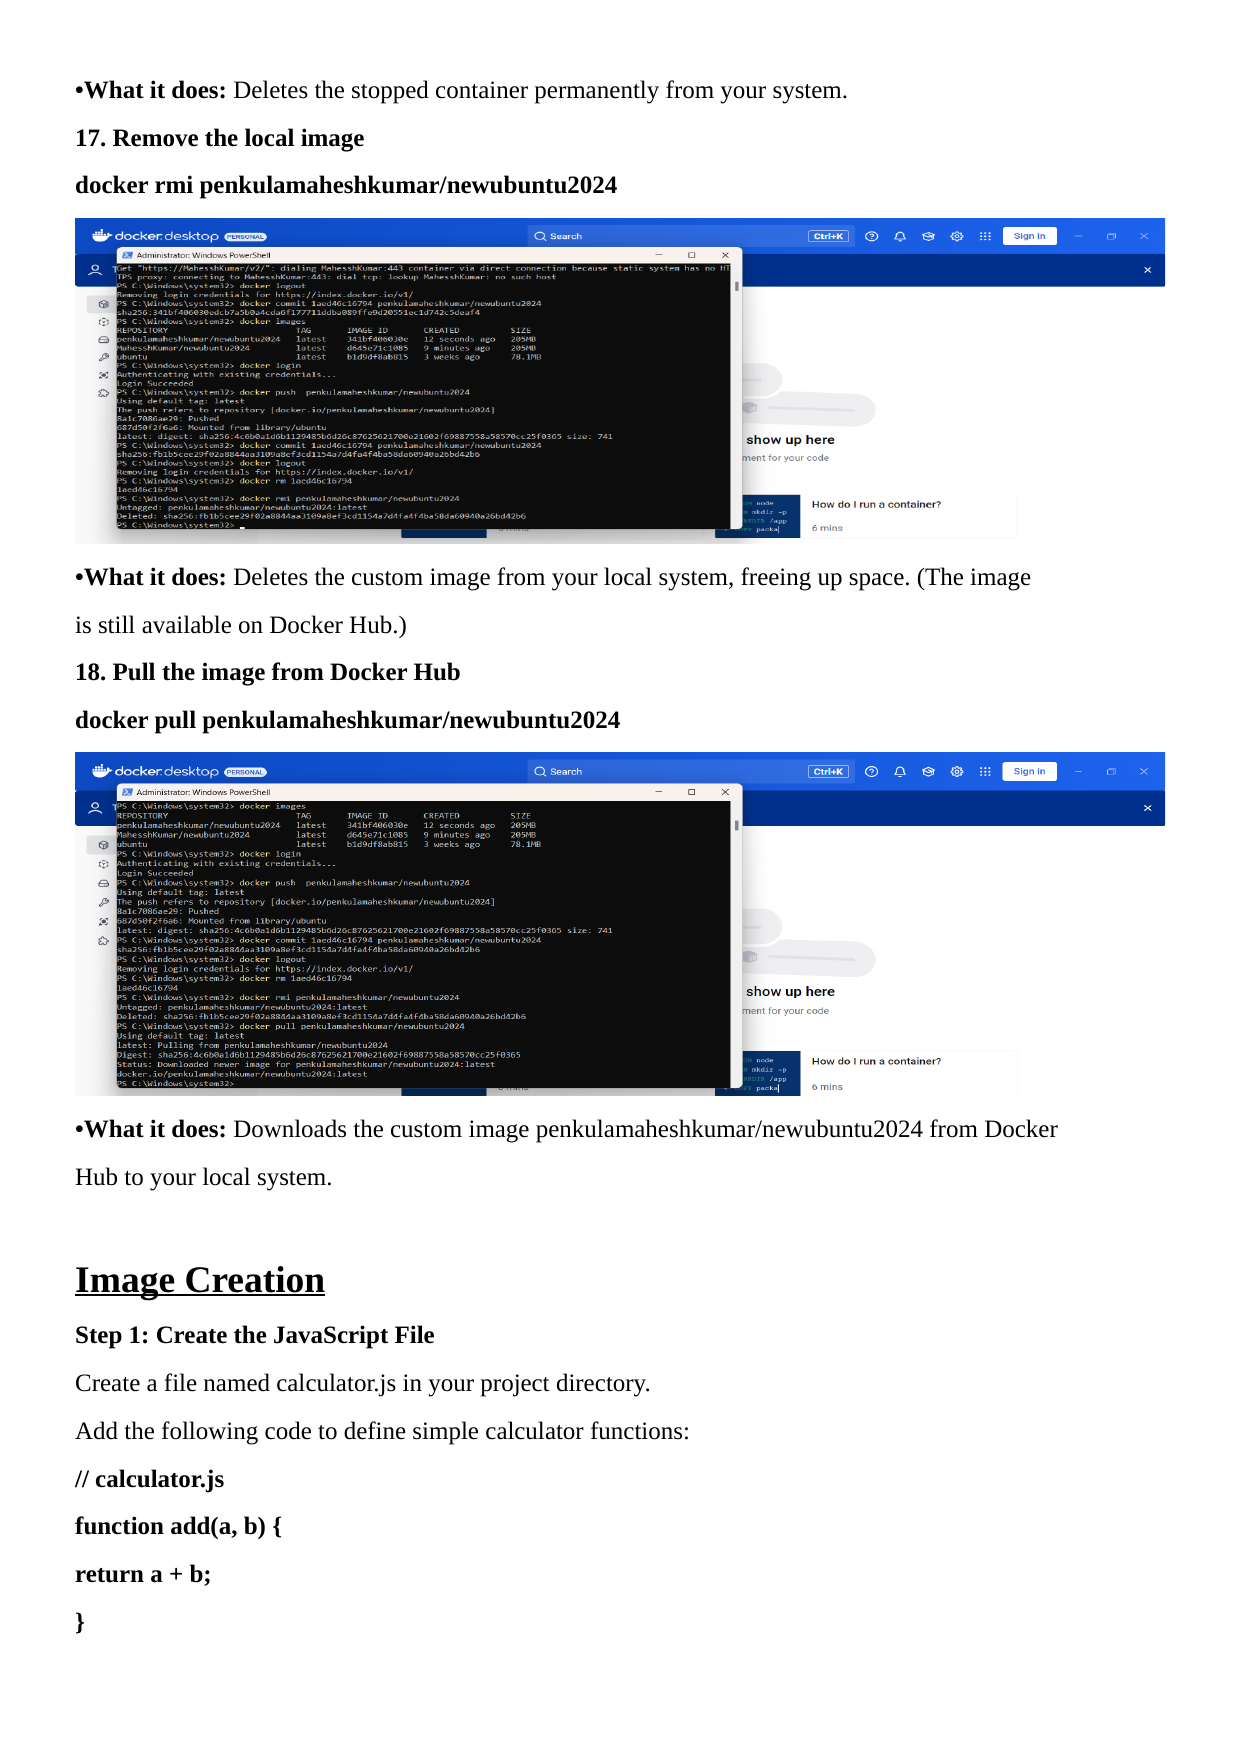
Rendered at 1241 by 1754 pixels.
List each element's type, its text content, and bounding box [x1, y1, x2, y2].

text Image Creation [75, 1257, 1165, 1300]
text •What it does: Deletes the custom image from your local system, freeing up space. (The image [75, 562, 1165, 591]
text function add(a, b) { [75, 1511, 1165, 1540]
text docker rmi penkulamaheshkumar/newubuntu2024 [75, 170, 1165, 199]
text } [75, 1607, 1165, 1636]
text is still available on Docker Hub.) [75, 610, 1165, 638]
text Add the following code to define simple calculator functions: [75, 1416, 1165, 1445]
text 17. Remove the local image [75, 123, 1165, 151]
text docker pull penkulamaheshkumar/newubuntu2024 [75, 705, 1165, 734]
picture [75, 752, 1166, 1096]
text 18. Pull the image from Docker Hub [75, 657, 1165, 686]
text return a + b; [75, 1559, 1165, 1588]
text Step 1: Create the JavaScript File [75, 1321, 1165, 1349]
text Create a file named calculator.js in your project directory. [75, 1368, 1165, 1397]
text •What it does: Deletes the stopped container permanently from your system. [75, 75, 1165, 104]
text Hub to your local system. [75, 1162, 1165, 1191]
text // calculator.js [75, 1464, 1165, 1492]
picture [75, 218, 1166, 544]
text •What it does: Downloads the custom image penkulamaheshkumar/newubuntu2024 from Docker [75, 1114, 1165, 1143]
